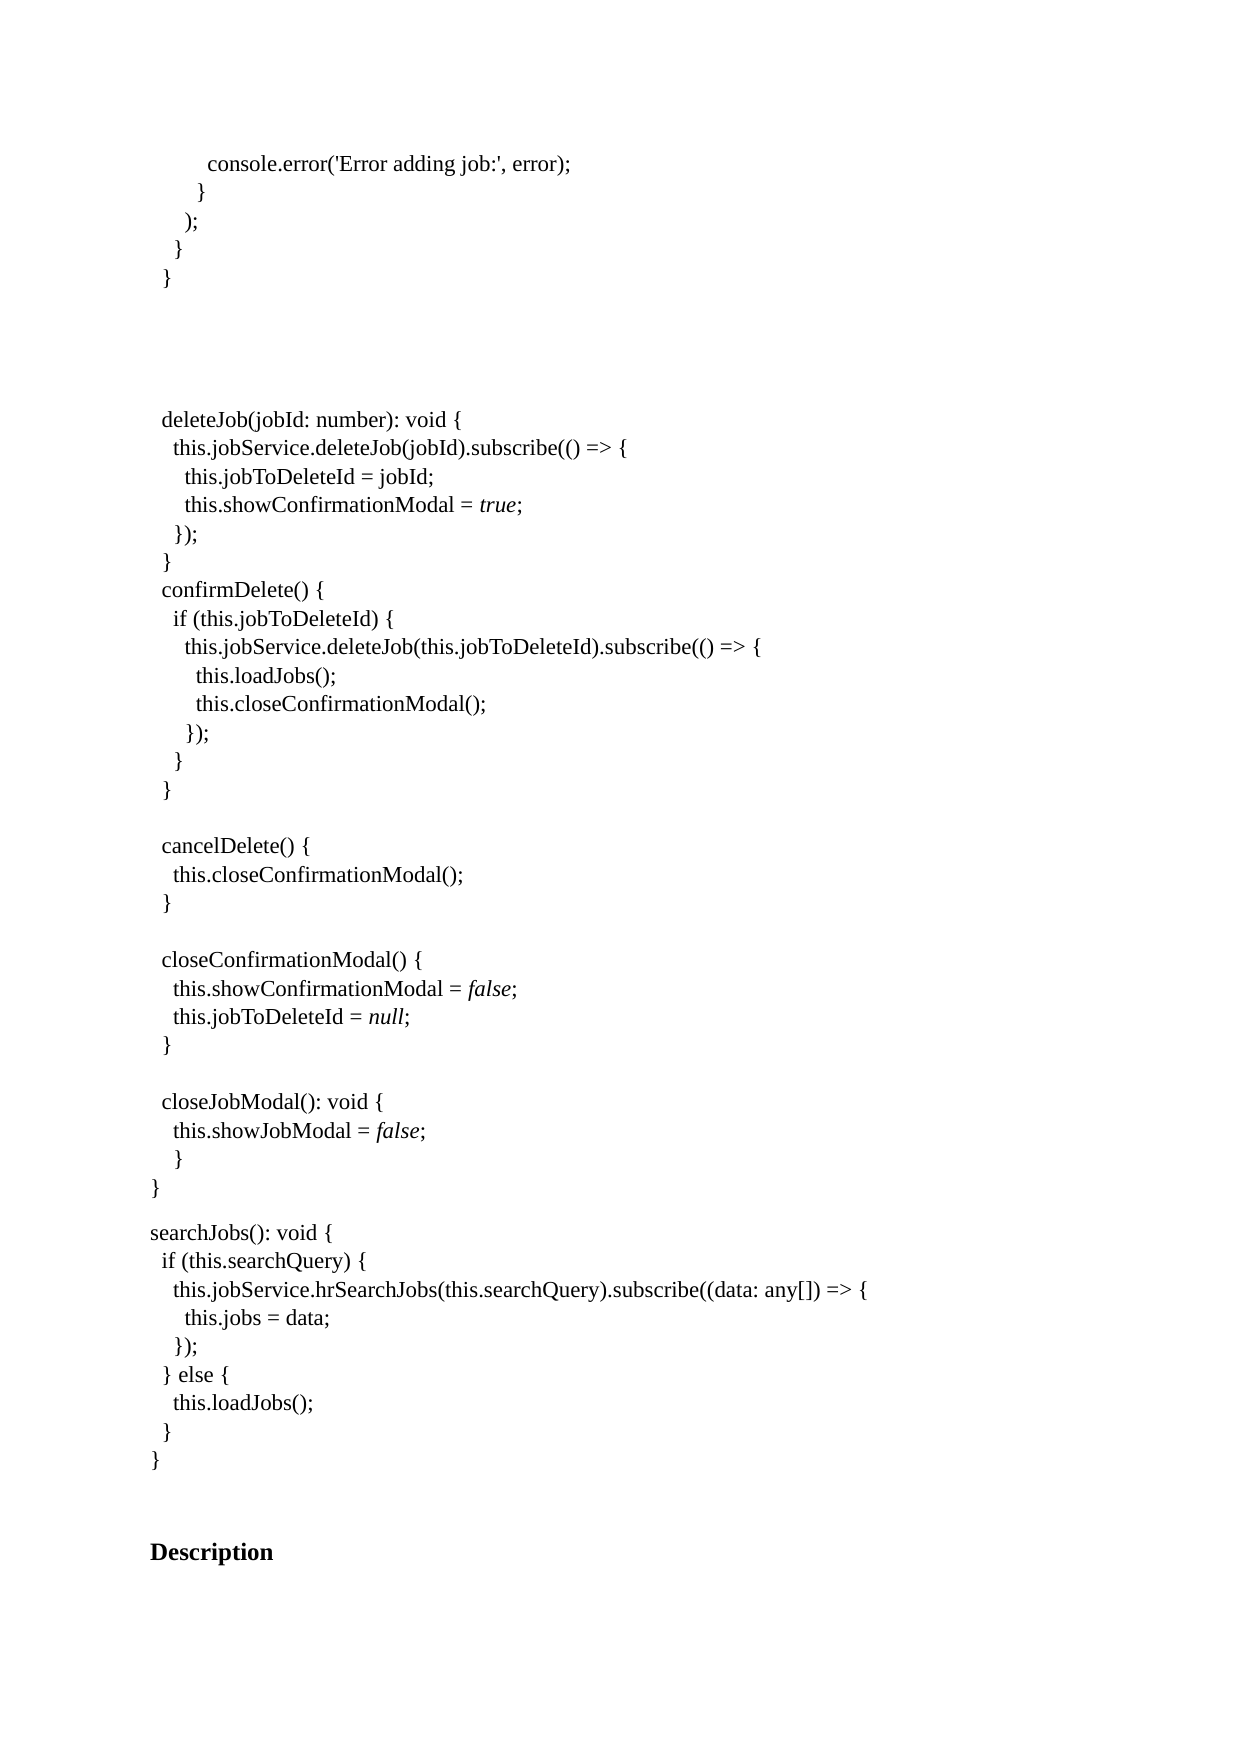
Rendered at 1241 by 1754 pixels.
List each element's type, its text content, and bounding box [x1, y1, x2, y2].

text searchJobs(): void { if (this.searchQuery) { this.jobService.hrSearchJobs(this.searchQuery).subscribe((data: any[]) => { this.jobs = data; }); } else { this.loadJobs(); } } [150, 1219, 1090, 1473]
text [150, 150, 1090, 1200]
text Description [150, 1537, 1090, 1565]
